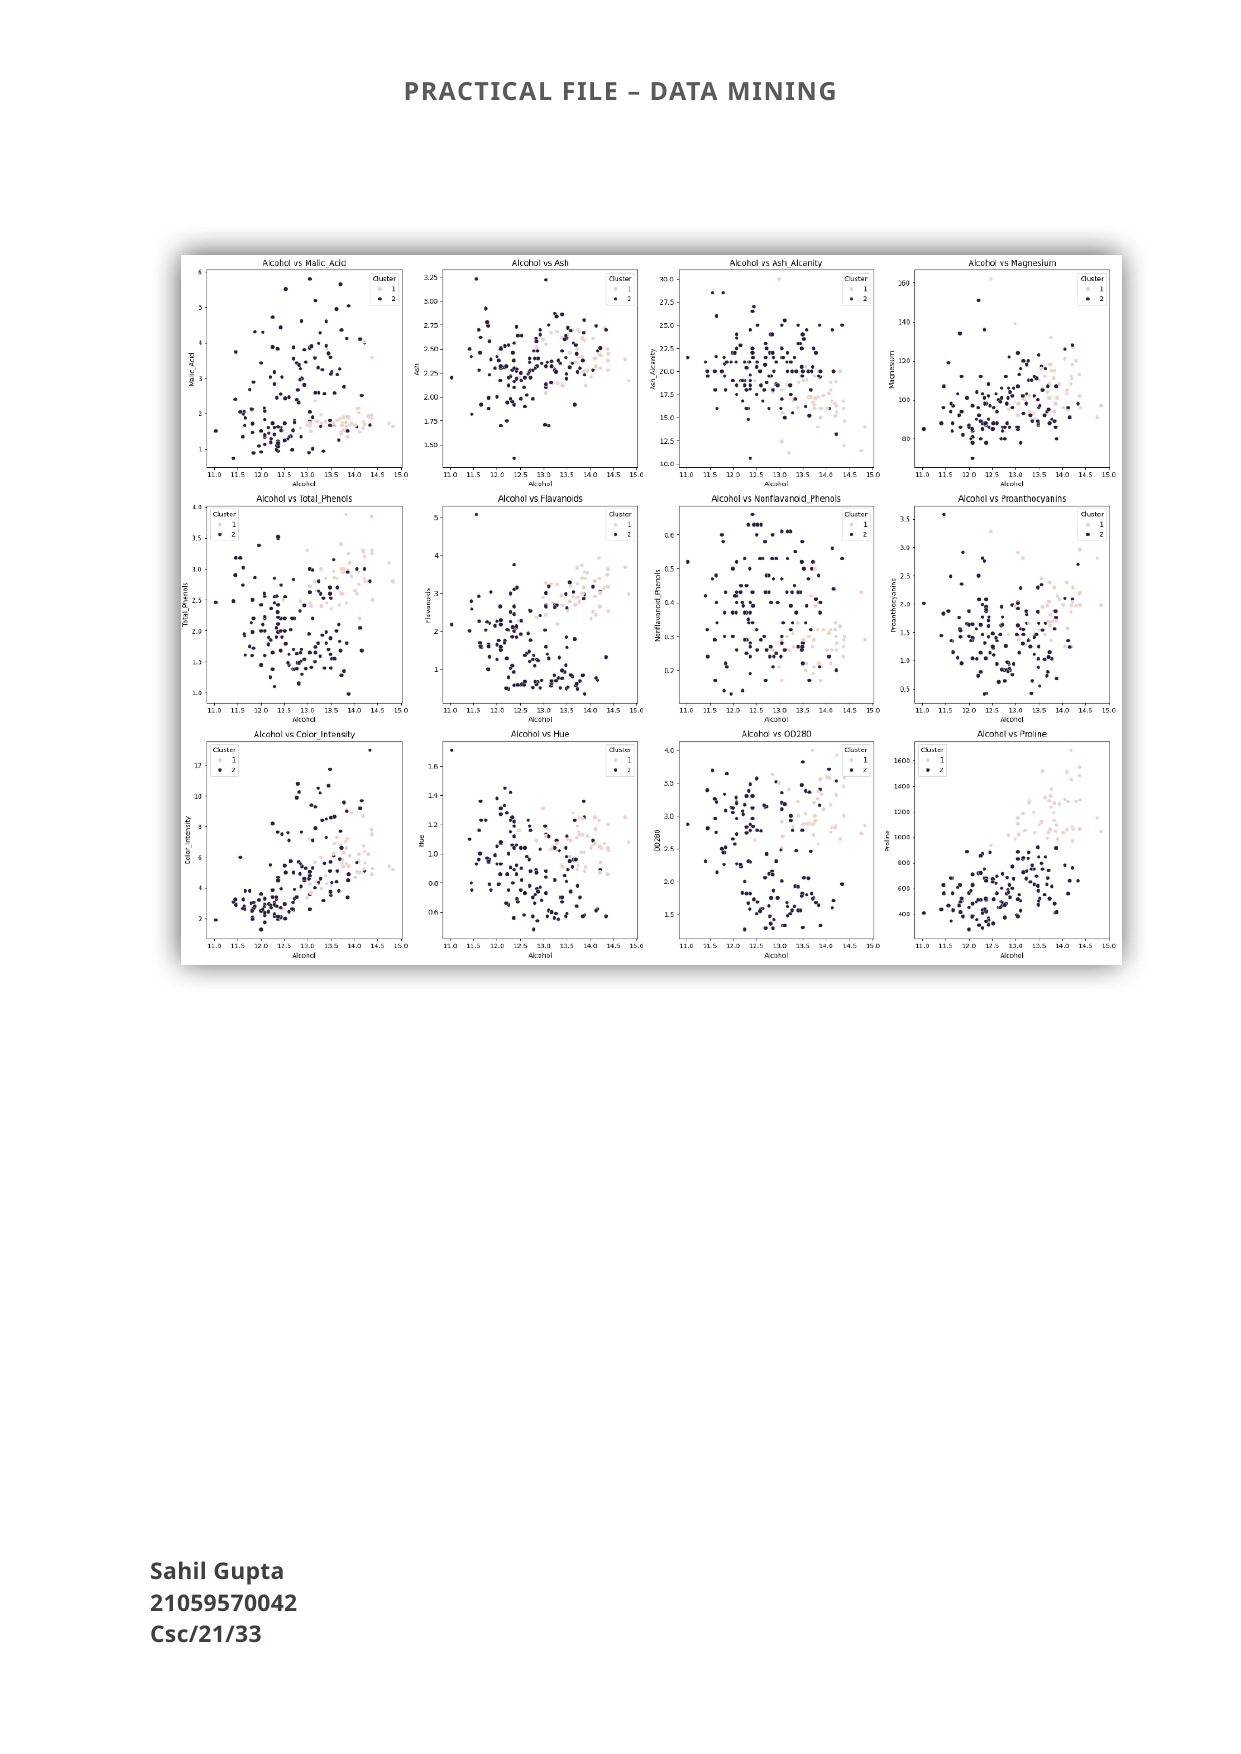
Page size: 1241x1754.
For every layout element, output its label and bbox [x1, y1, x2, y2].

picture [181, 255, 1122, 965]
